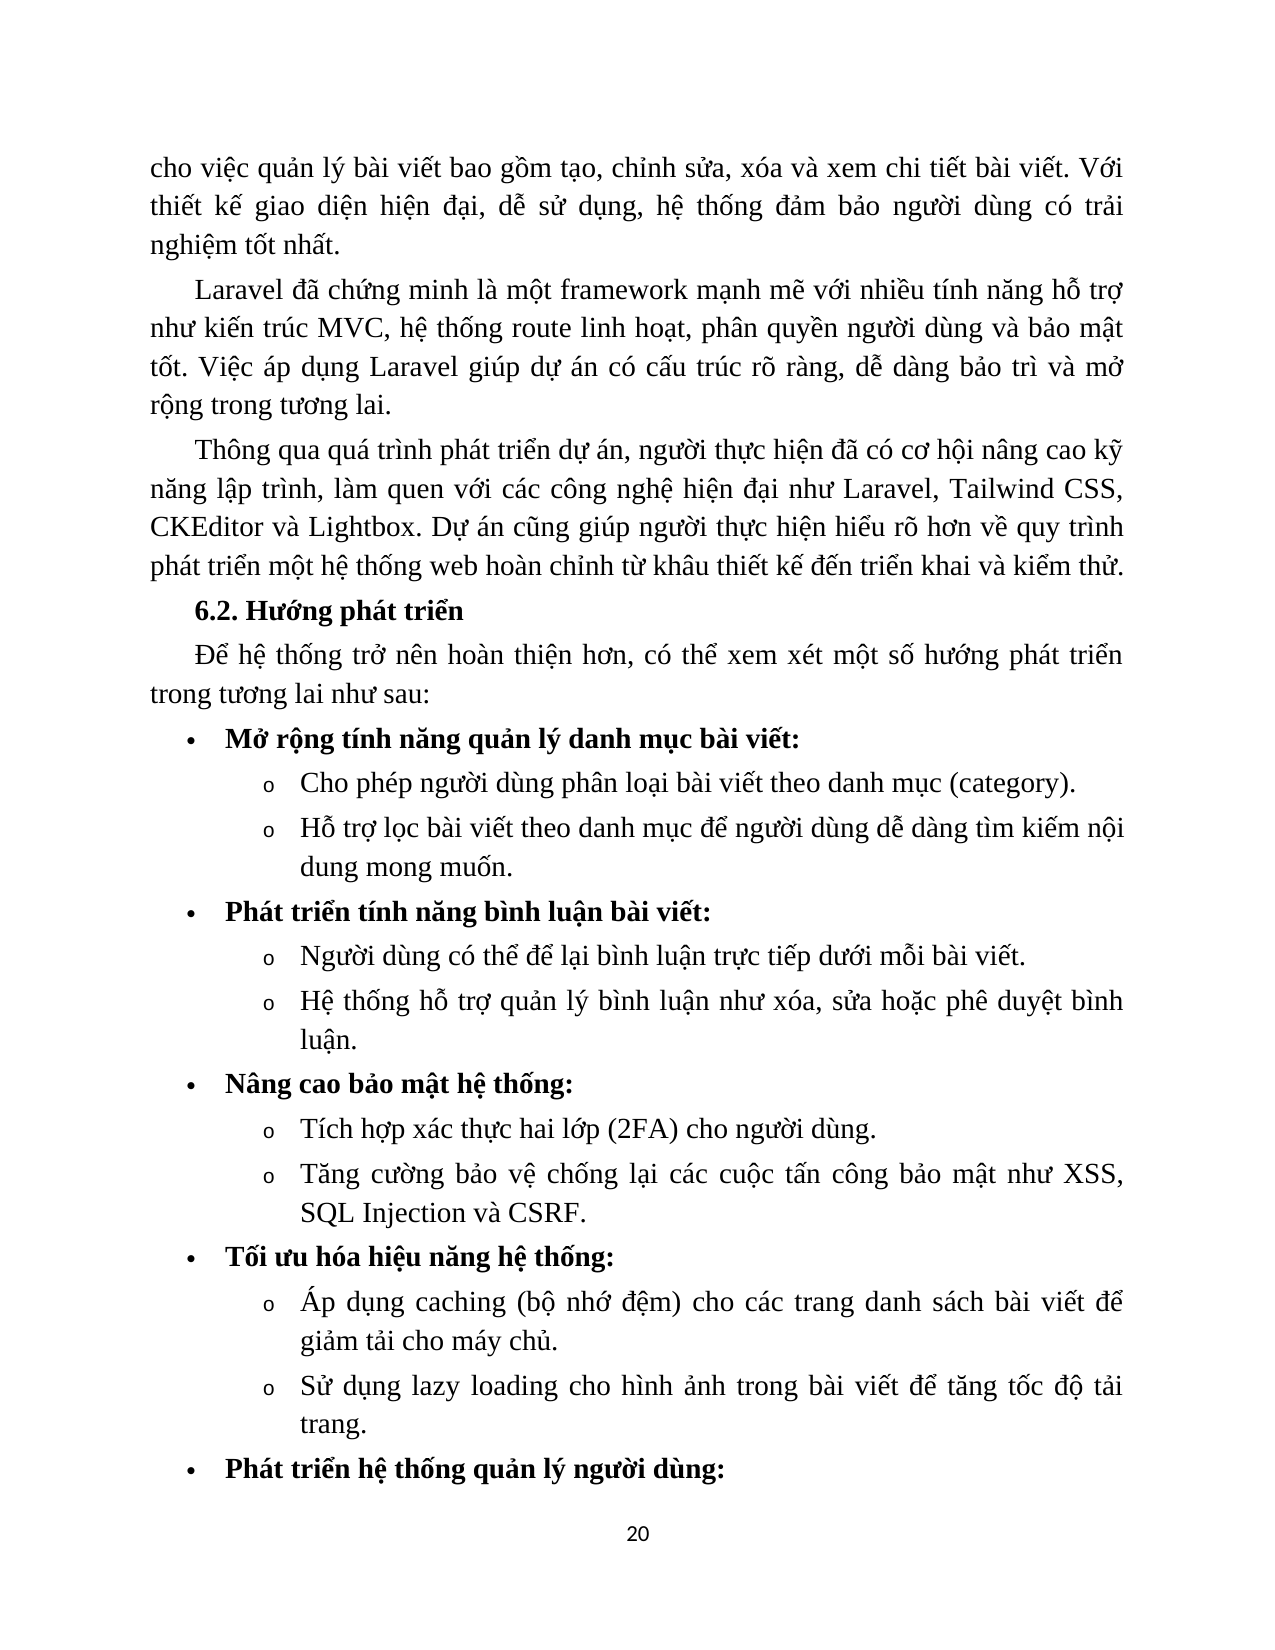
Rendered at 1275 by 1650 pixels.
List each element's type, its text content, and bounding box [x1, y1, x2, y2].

text Thông qua quá trình phát triển dự án, người thực hiện đã có cơ hội nâng cao kỹ năng lập trình, làm quen với các công nghệ hiện đại như Laravel, Tailwind CSS, CKEditor và Lightbox. Dự án cũng giúp người thực hiện hiểu rõ hơn về quy trình phát triển một hệ thống web hoàn chỉnh từ khâu thiết kế đến triển khai và kiểm thử. [150, 432, 1125, 581]
text Laravel đã chứng minh là một framework mạnh mẽ với nhiều tính năng hỗ trợ như kiến trúc MVC, hệ thống route linh hoạt, phân quyền người dùng và bảo mật tốt. Việc áp dụng Laravel giúp dự án có cấu trúc rõ ràng, dễ dàng bảo trì và mở rộng trong tương lai. [150, 272, 1125, 421]
list Tăng cường bảo vệ chống lại các cuộc tấn công bảo mật như XSS, SQL Injection và CSRF. [262, 1156, 1125, 1228]
list Sử dụng lazy loading cho hình ảnh trong bài viết để tăng tốc độ tải trang. [262, 1368, 1125, 1440]
list Phát triển hệ thống quản lý người dùng: [187, 1451, 1125, 1484]
list Cho phép người dùng phân loại bài viết theo danh mục (category). [262, 766, 1125, 799]
list Hệ thống hỗ trợ quản lý bình luận như xóa, sửa hoặc phê duyệt bình luận. [262, 983, 1125, 1055]
list Người dùng có thể để lại bình luận trực tiếp dưới mỗi bài viết. [262, 938, 1125, 972]
list Tối ưu hóa hiệu năng hệ thống: [187, 1239, 1125, 1273]
list Nâng cao bảo mật hệ thống: [187, 1067, 1125, 1100]
list Phát triển tính năng bình luận bài viết: [187, 894, 1125, 927]
list Hỗ trợ lọc bài viết theo danh mục để người dùng dễ dàng tìm kiếm nội dung mong muốn. [262, 810, 1125, 882]
list Tích hợp xác thực hai lớp (2FA) cho người dùng. [262, 1111, 1125, 1145]
list Mở rộng tính năng quản lý danh mục bài viết: [187, 721, 1125, 754]
text Để hệ thống trở nên hoàn thiện hơn, có thể xem xét một số hướng phát triển trong tương lai như sau: [150, 637, 1125, 709]
list Áp dụng caching (bộ nhớ đệm) cho các trang danh sách bài viết để giảm tải cho máy chủ. [262, 1284, 1125, 1356]
text 6.2. Hướng phát triển [150, 593, 1125, 626]
